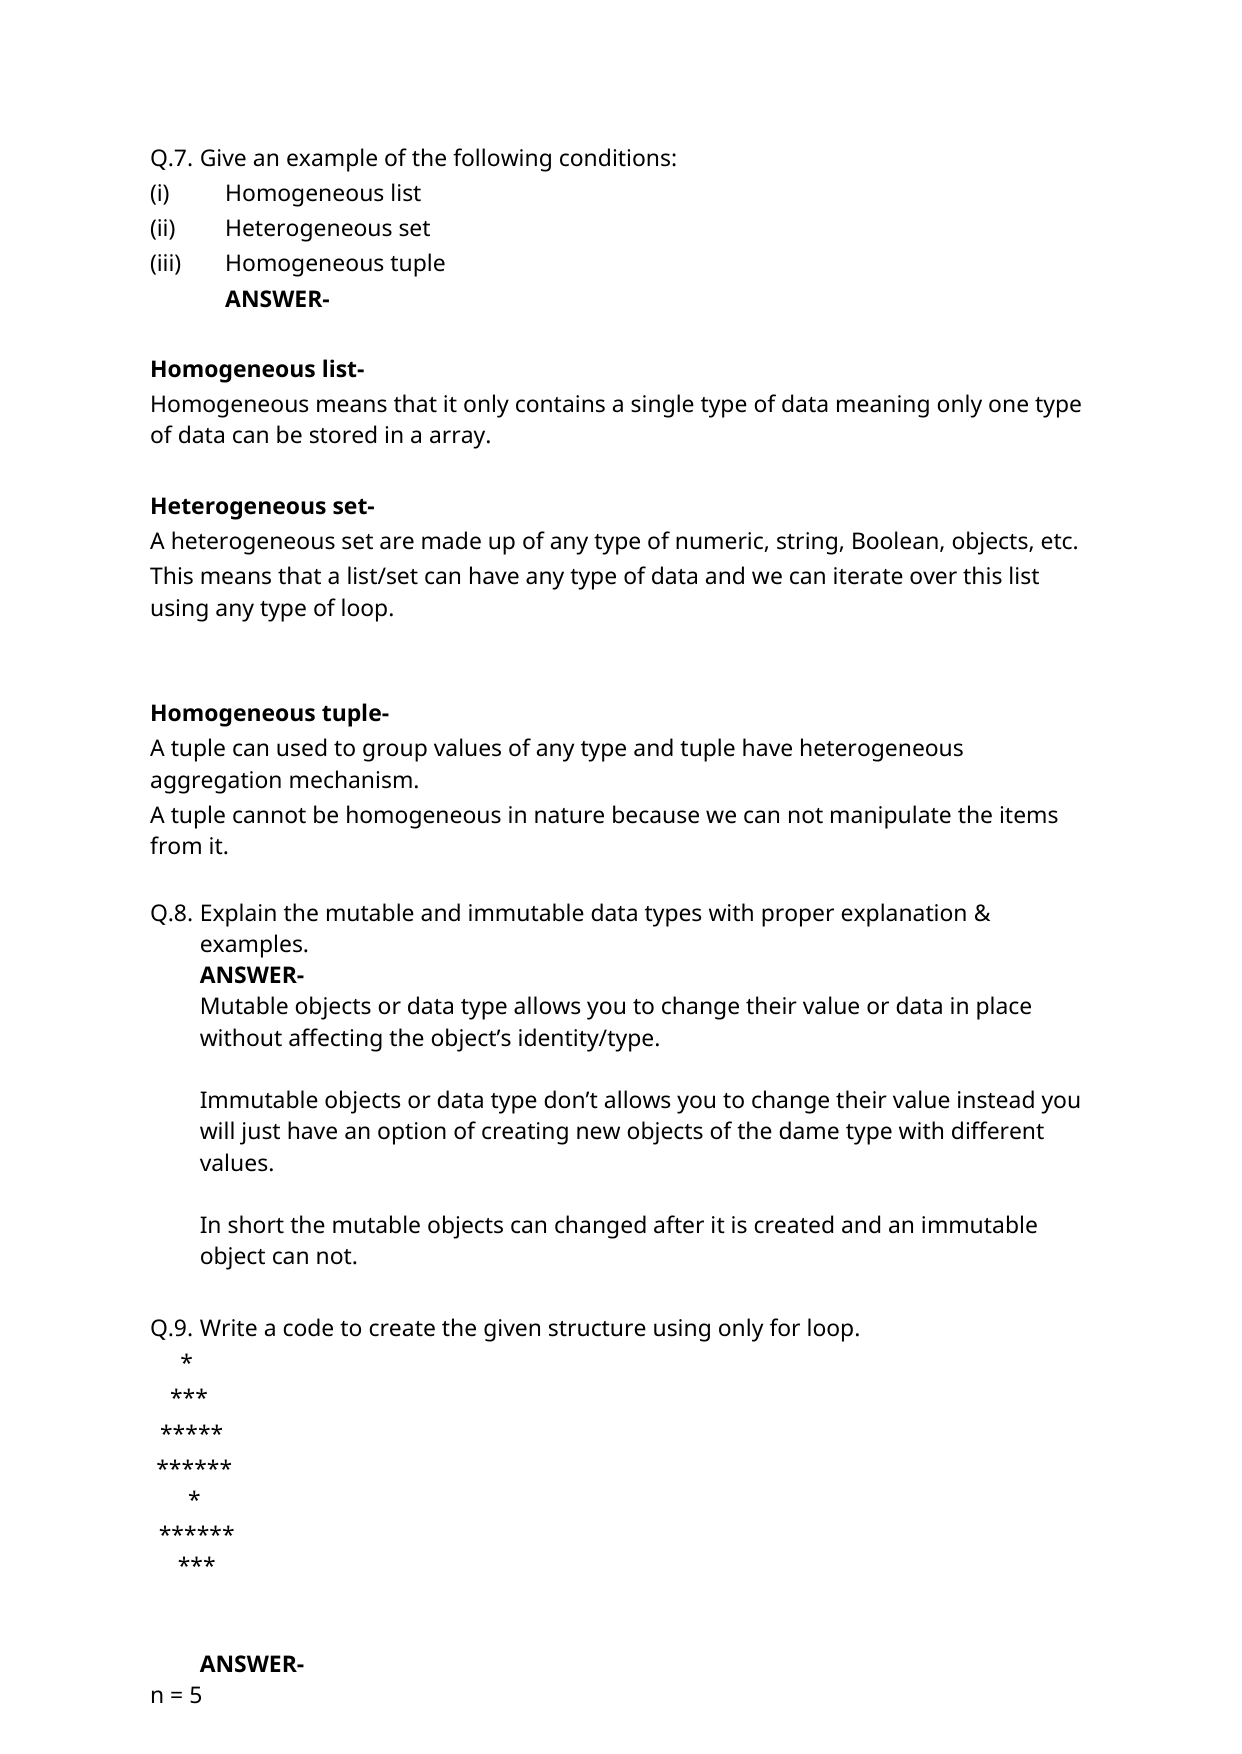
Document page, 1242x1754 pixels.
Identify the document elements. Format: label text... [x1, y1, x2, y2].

text ***** [154, 1417, 229, 1449]
text ********* [154, 1519, 239, 1582]
text This means that a list/set can have any type of data and we can iterate over this list using any type of loop. [150, 560, 1089, 623]
text A heterogeneous set are made up of any type of numeric, string, Boolean, objects, etc. [150, 525, 1089, 556]
text Homogeneous means that it only contains a single type of data meaning only one type of data can be stored in a array. [150, 388, 1089, 451]
text Heterogeneous set- [150, 490, 1089, 521]
text Homogeneous tuple- [150, 697, 1089, 728]
list Homogeneous tuple [150, 247, 1089, 278]
text *** [151, 1382, 227, 1413]
list Give an example of the following conditions: [150, 142, 1089, 173]
list Explain the mutable and immutable data types with proper explanation & examples. [150, 896, 1089, 959]
list ANSWER- [225, 282, 1089, 314]
list Heterogeneous set [150, 212, 1089, 243]
text A tuple cannot be homogeneous in nature because we can not manipulate the items from it. [150, 799, 1089, 861]
text ******* [154, 1453, 234, 1515]
list ANSWER- [199, 959, 1089, 990]
list Write a code to create the given structure using only for loop. [150, 1312, 1089, 1343]
text Homogeneous list- [150, 353, 1089, 384]
list Mutable objects or data type allows you to change their value or data in place without affecting the object’s identity/type. [199, 990, 1089, 1053]
list Homogeneous list [150, 177, 1089, 208]
list In short the mutable objects can changed after it is created and an immutable object can not. [199, 1209, 1089, 1271]
list n = 5 [150, 1679, 1089, 1710]
list ANSWER- [199, 1648, 1089, 1679]
list Immutable objects or data type don’t allows you to change their value instead you will just have an option of creating new objects of the dame type with different values. [199, 1084, 1089, 1178]
text * [139, 1347, 233, 1378]
text A tuple can used to group values of any type and tuple have heterogeneous aggregation mechanism. [150, 732, 1089, 795]
